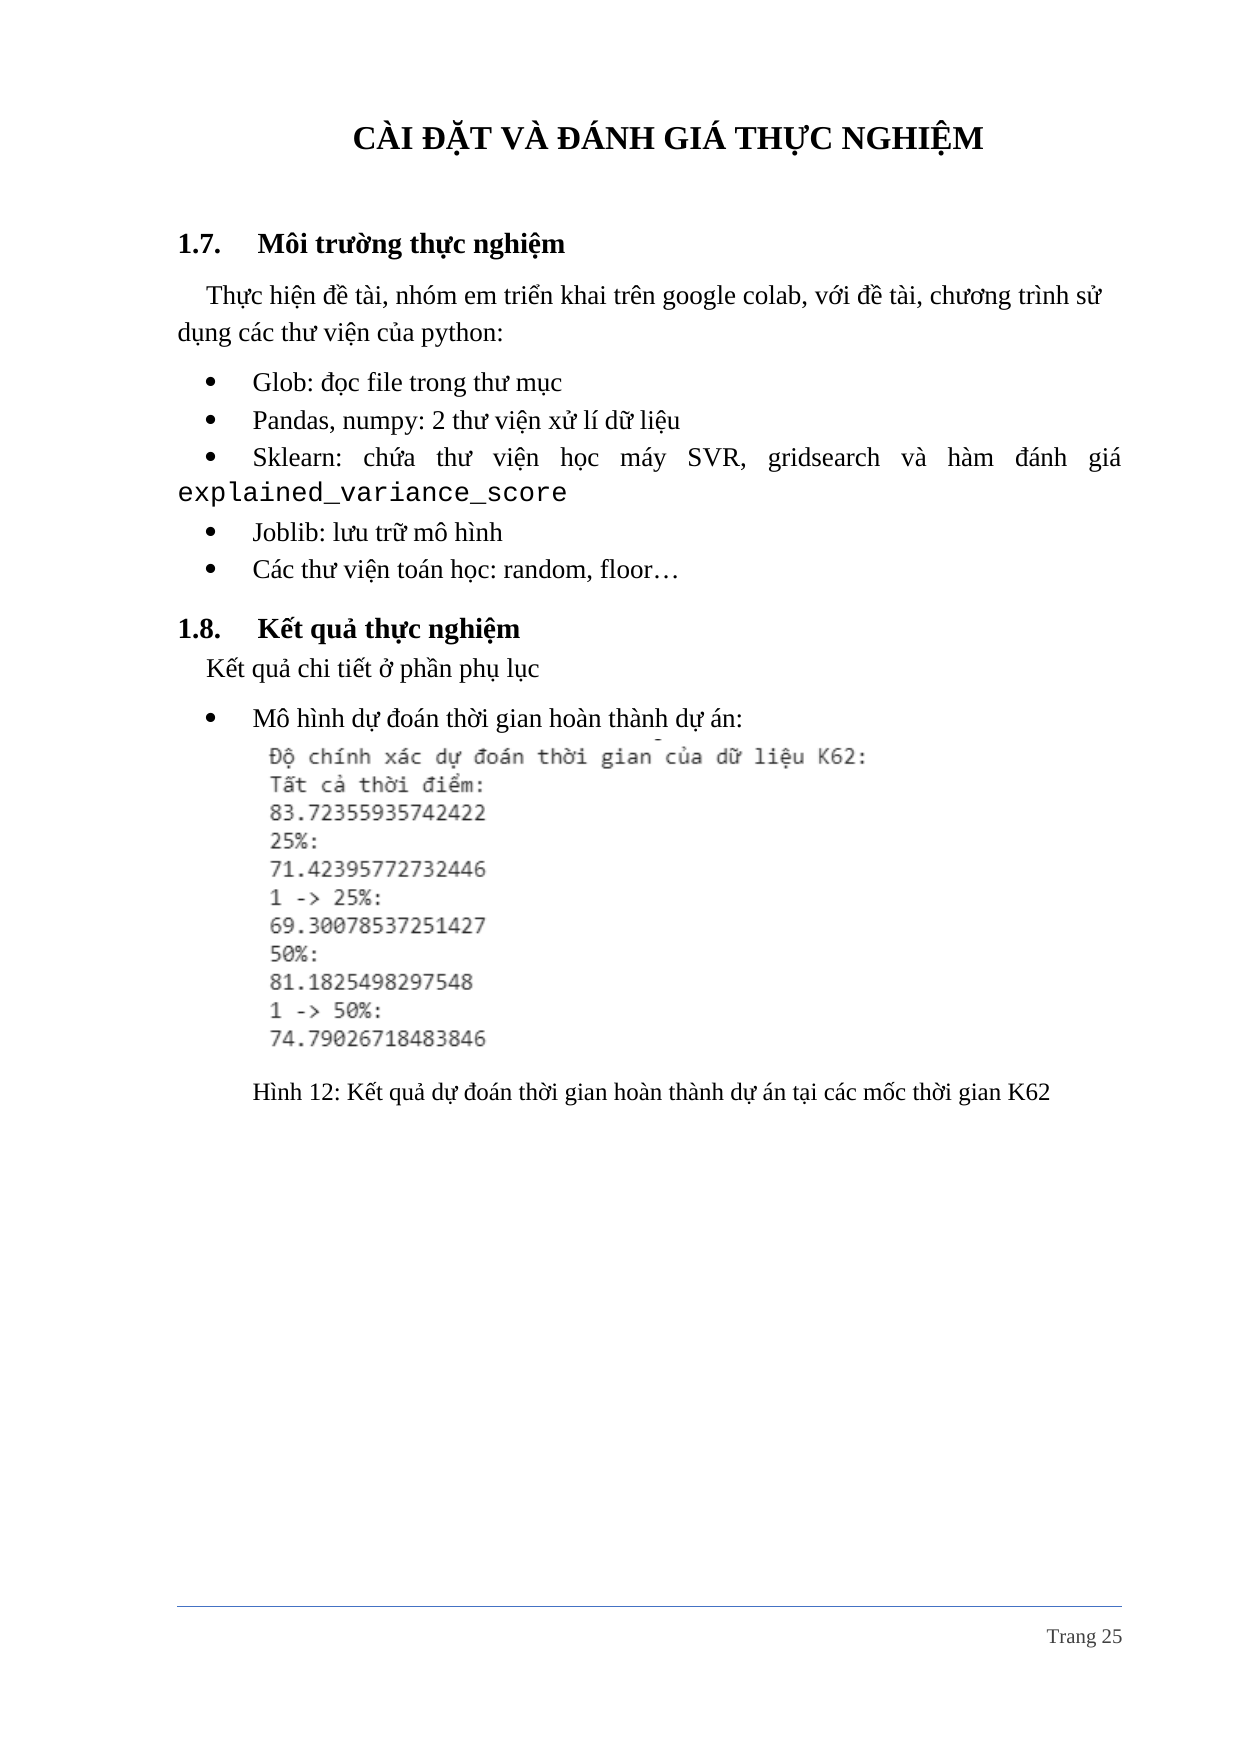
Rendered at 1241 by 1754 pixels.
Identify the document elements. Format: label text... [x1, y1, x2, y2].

text Hình 12: Kết quả dự đoán thời gian hoàn thành dự án tại các mốc thời gian K62 [177, 1077, 1122, 1106]
list Sklearn: chứa thư viện học máy SVR, gridsearch và hàm đánh giá explained_variance_score [177, 441, 1122, 509]
list Pandas, numpy: 2 thư viện xử lí dữ liệu [177, 404, 1122, 435]
list Mô hình dự đoán thời gian hoàn thành dự án: [177, 702, 1122, 733]
list Glob: đọc file trong thư mục [177, 366, 1122, 398]
subtitle Môi trường thực nghiệm [177, 227, 1122, 260]
list Joblib: lưu trữ mô hình [177, 516, 1122, 547]
subtitle Kết quả thực nghiệm [177, 611, 1122, 645]
picture [252, 739, 904, 1059]
subtitle CÀI ĐẶT VÀ ĐÁNH GIÁ THỰC NGHIỆM [215, 118, 1122, 156]
list Các thư viện toán học: random, floor… [177, 553, 1122, 584]
text Kết quả chi tiết ở phần phụ lục [206, 652, 1122, 683]
text Thực hiện đề tài, nhóm em triển khai trên google colab, với đề tài, chương trình sử dụng các thư viện của python: [177, 279, 1122, 348]
